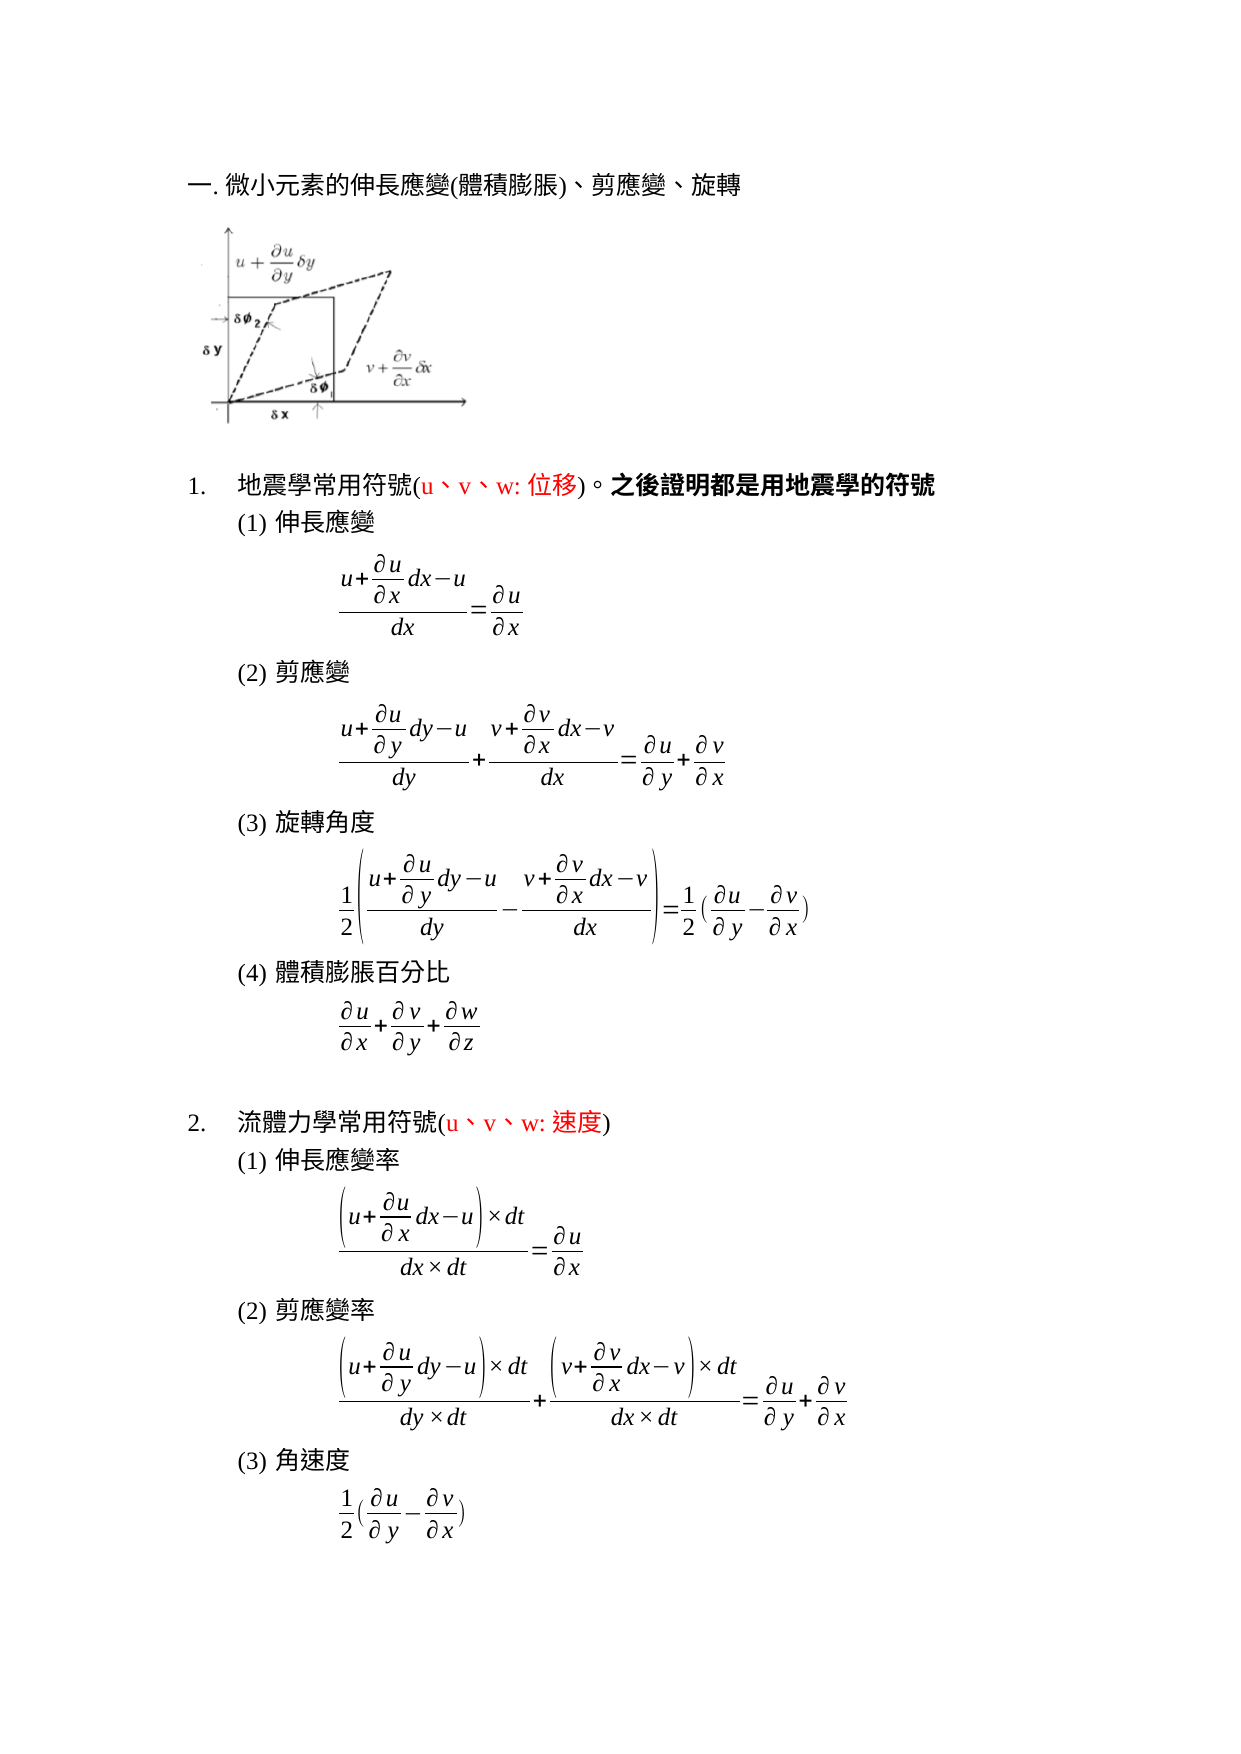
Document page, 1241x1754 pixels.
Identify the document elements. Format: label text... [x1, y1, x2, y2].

list 體積膨脹百分比 [237, 952, 1053, 989]
list 地震學常用符號(u、v、w: 位移)。之後證明都是用地震學的符號 [187, 464, 1053, 502]
list 伸長應變 [237, 502, 1053, 539]
list 伸長應變率 [237, 1139, 1053, 1177]
list 剪應變率 [237, 1289, 1053, 1327]
list 剪應變 [237, 652, 1053, 689]
list 角速度 [237, 1439, 1053, 1477]
list 流體力學常用符號(u、v、w: 速度) [187, 1102, 1053, 1139]
list 旋轉角度 [237, 802, 1053, 839]
picture [187, 202, 512, 437]
list 微小元素的伸長應變(體積膨脹)、剪應變、旋轉 [187, 164, 1053, 202]
